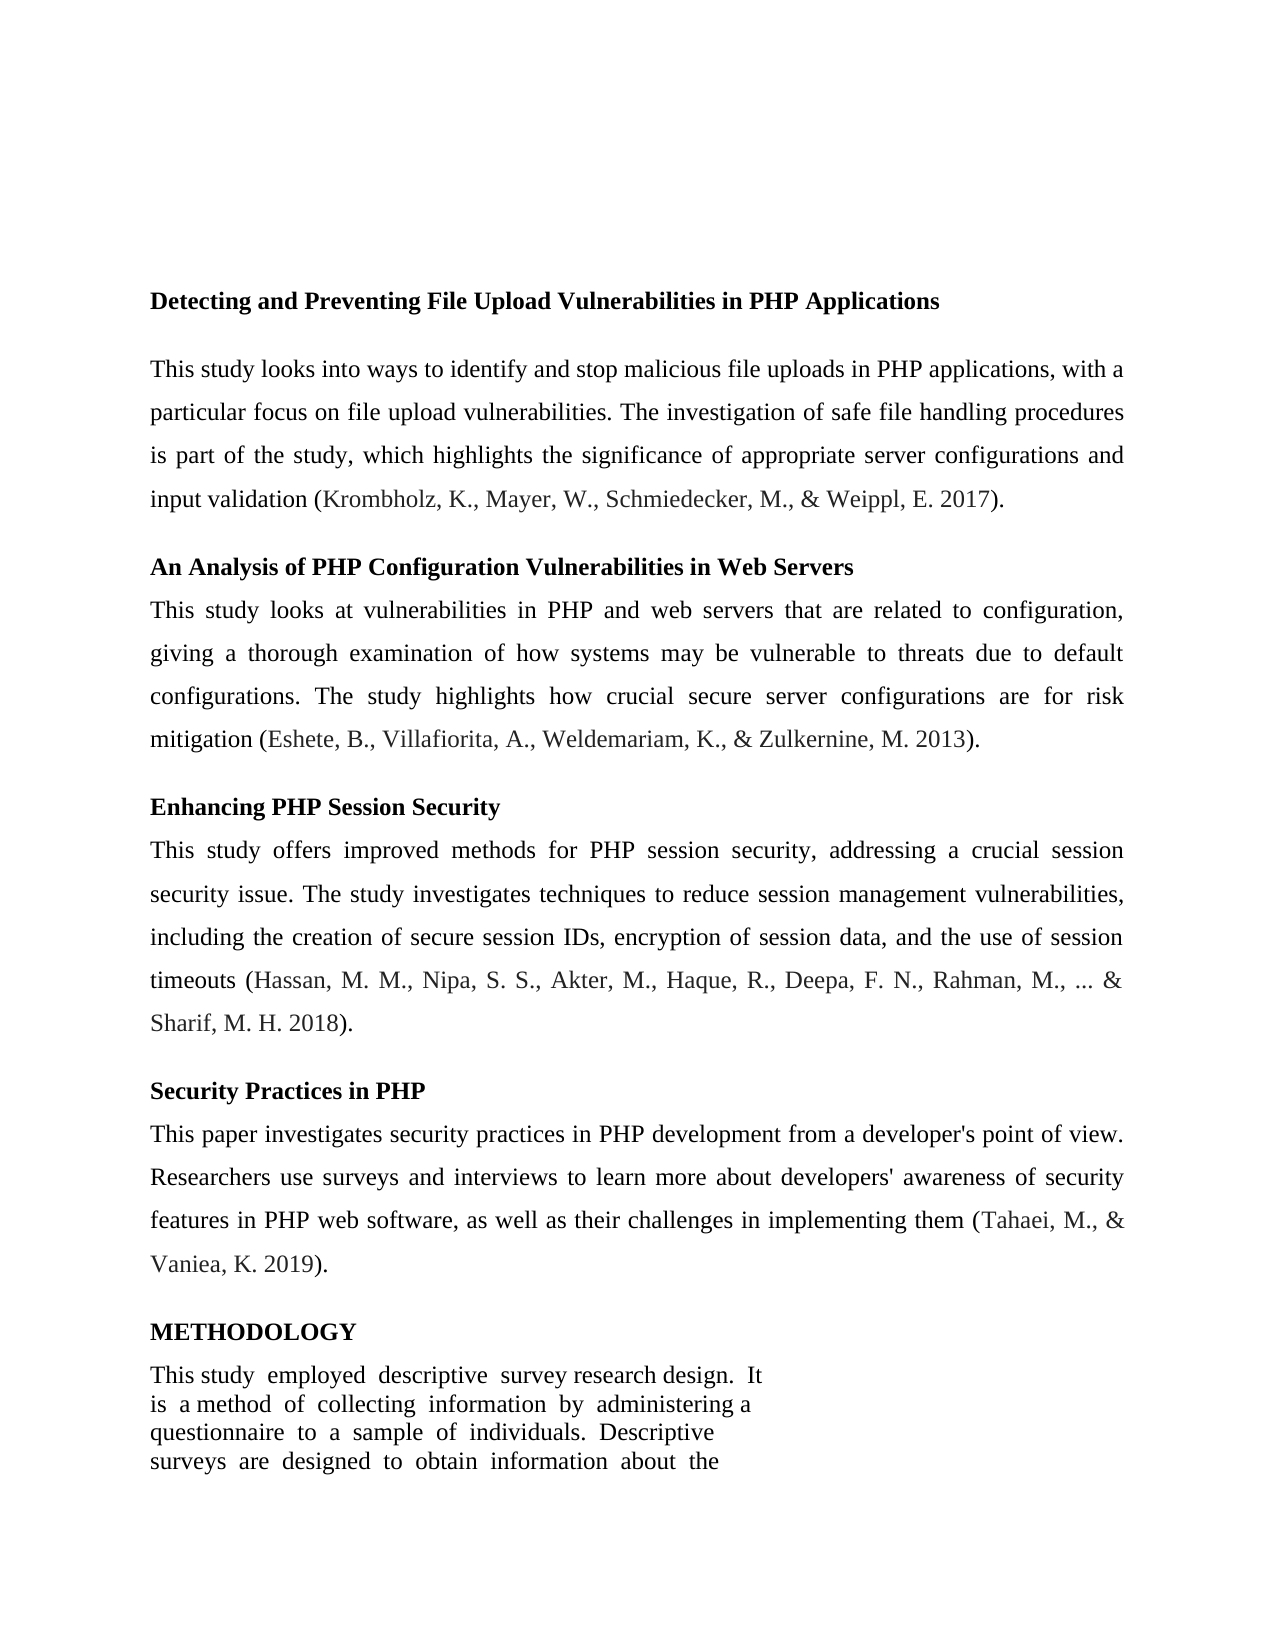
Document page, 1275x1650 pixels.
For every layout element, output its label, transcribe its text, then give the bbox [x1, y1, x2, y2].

text This study looks at vulnerabilities in PHP and web servers that are related to configuration, giving a thorough examination of how systems may be vulnerable to threats due to default configurations. The study highlights how crucial secure server configurations are for risk mitigation (Eshete, B., Villafiorita, A., Weldemariam, K., & Zulkernine, M. 2013). [150, 595, 1125, 753]
text surveys are designed to obtain information about the [150, 1446, 1125, 1475]
text This study employed descriptive survey research design. It [150, 1360, 1125, 1389]
text This study looks into ways to identify and stop malicious file uploads in PHP applications, with a particular focus on file upload vulnerabilities. The investigation of safe file handling procedures is part of the study, which highlights the significance of appropriate server configurations and input validation (Krombholz, K., Mayer, W., Schmiedecker, M., & Weippl, E. 2017). [150, 354, 1125, 512]
text Security Practices in PHP [150, 1076, 1125, 1105]
text This paper investigates security practices in PHP development from a developer's point of view. Researchers use surveys and interviews to learn more about developers' awareness of security features in PHP web software, as well as their challenges in implementing them (Tahaei, M., & Vaniea, K. 2019). [150, 1119, 1125, 1277]
text Enhancing PHP Session Security [150, 792, 1125, 821]
text is a method of collecting information by administering a [150, 1389, 1125, 1417]
text An Analysis of PHP Configuration Vulnerabilities in Web Servers [150, 552, 1125, 581]
text questionnaire to a sample of individuals. Descriptive [150, 1417, 1125, 1446]
text Detecting and Preventing File Upload Vulnerabilities in PHP Applications [150, 286, 1125, 315]
text This study offers improved methods for PHP session security, addressing a crucial session security issue. The study investigates techniques to reduce session management vulnerabilities, including the creation of secure session IDs, encryption of session data, and the use of session timeouts (Hassan, M. M., Nipa, S. S., Akter, M., Haque, R., Deepa, F. N., Rahman, M., ... & Sharif, M. H. 2018). [150, 836, 1125, 1037]
text METHODOLOGY [150, 1317, 1125, 1346]
